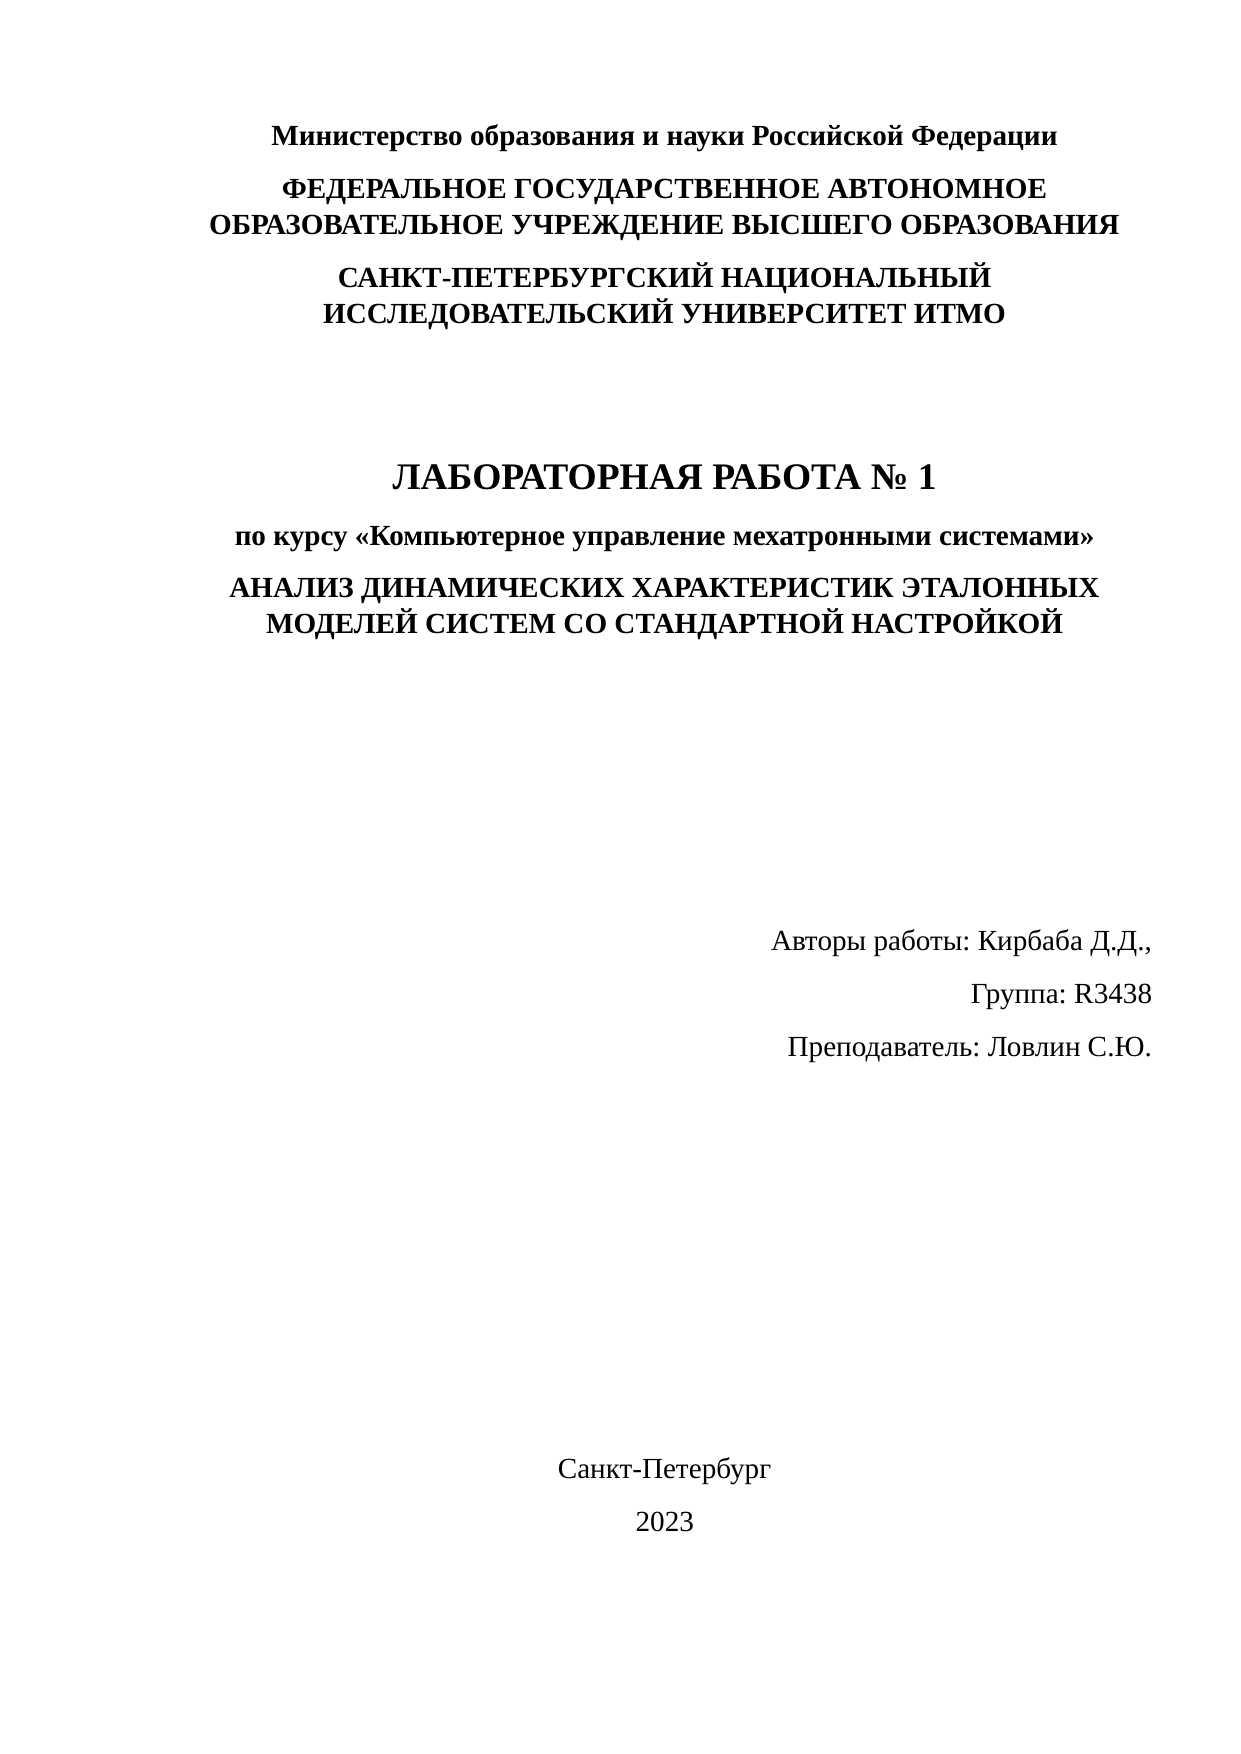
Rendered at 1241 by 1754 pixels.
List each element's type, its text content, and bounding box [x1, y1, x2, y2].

text ЛАБОРАТОРНАЯ РАБОТА № 1 [177, 454, 1152, 498]
text Авторы работы: Кирбаба Д.Д., [177, 923, 1152, 957]
text 2023 [177, 1504, 1152, 1538]
text ФЕДЕРАЛЬНОЕ ГОСУДАРСТВЕННОЕ АВТОНОМНОЕ ОБРАЗОВАТЕЛЬНОЕ УЧРЕЖДЕНИЕ ВЫСШЕГО ОБРАЗОВАНИЯ [177, 171, 1152, 241]
text Преподаватель: Ловлин С.Ю. [177, 1029, 1152, 1063]
text Министерство образования и науки Российской Федерации [177, 118, 1152, 152]
text по курсу «Компьютерное управление мехатронными системами» [177, 518, 1152, 551]
text АНАЛИЗ ДИНАМИЧЕСКИХ ХАРАКТЕРИСТИК ЭТАЛОННЫХ МОДЕЛЕЙ СИСТЕМ СО СТАНДАРТНОЙ НАСТРОЙКОЙ [177, 571, 1152, 640]
text Санкт-Петербург [177, 1452, 1152, 1485]
text Группа: R3438 [177, 976, 1152, 1010]
text САНКТ-ПЕТЕРБУРГСКИЙ НАЦИОНАЛЬНЫЙ ИССЛЕДОВАТЕЛЬСКИЙ УНИВЕРСИТЕТ ИТМО [177, 260, 1152, 329]
